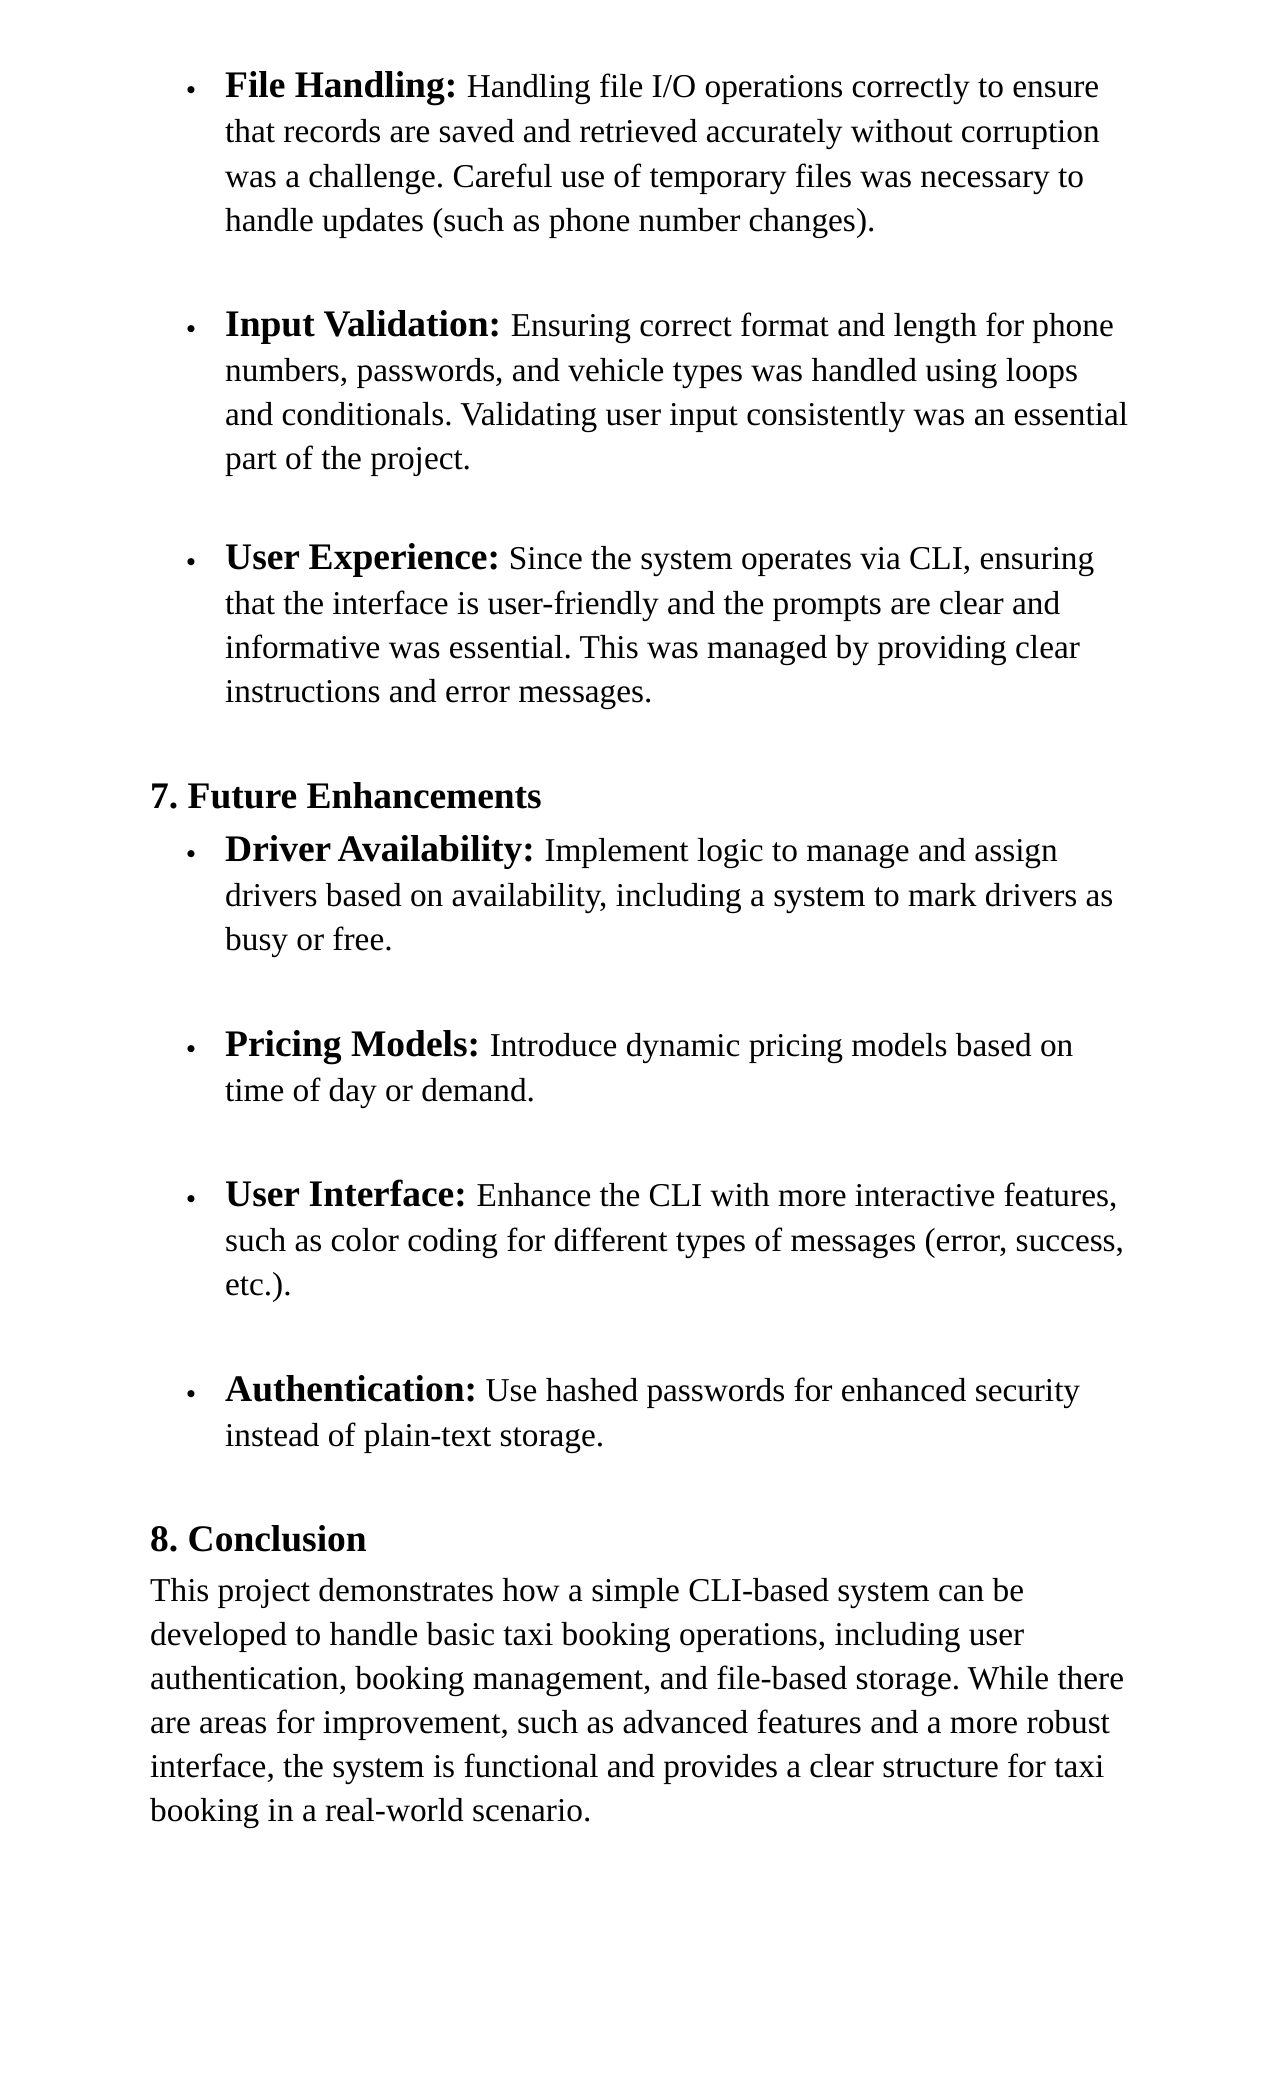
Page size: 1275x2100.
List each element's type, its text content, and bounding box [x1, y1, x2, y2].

list Driver Availability: Implement logic to manage and assign drivers based on availability, including a system to mark drivers as busy or free. [187, 827, 1132, 958]
list Input Validation: Ensuring correct format and length for phone numbers, passwords, and vehicle types was handled using loops and conditionals. Validating user input consistently was an essential part of the project. [187, 301, 1132, 477]
list Authentication: Use hashed passwords for enhanced security instead of plain-text storage. [187, 1366, 1132, 1453]
list Pricing Models: Introduce dynamic pricing models based on time of day or demand. [187, 1021, 1132, 1108]
text This project demonstrates how a simple CLI-based system can be developed to handle basic taxi booking operations, including user authentication, booking management, and file-based storage. While there are areas for improvement, such as advanced features and a more robust interface, the system is functional and provides a clear structure for taxi booking in a real-world scenario. [150, 1570, 1132, 1828]
list File Handling: Handling file I/O operations correctly to ensure that records are saved and retrieved accurately without corruption was a challenge. Careful use of temporary files was necessary to handle updates (such as phone number changes). [187, 63, 1132, 238]
list User Interface: Enhance the CLI with more interactive features, such as color coding for different types of messages (error, success, etc.). [187, 1171, 1132, 1303]
list User Experience: Since the system operates via CLI, ensuring that the interface is user-friendly and the prompts are clear and informative was essential. This was managed by providing clear instructions and error messages. [187, 534, 1132, 710]
text 8. Conclusion [150, 1516, 1132, 1559]
text 7. Future Enhancements [150, 773, 1132, 816]
